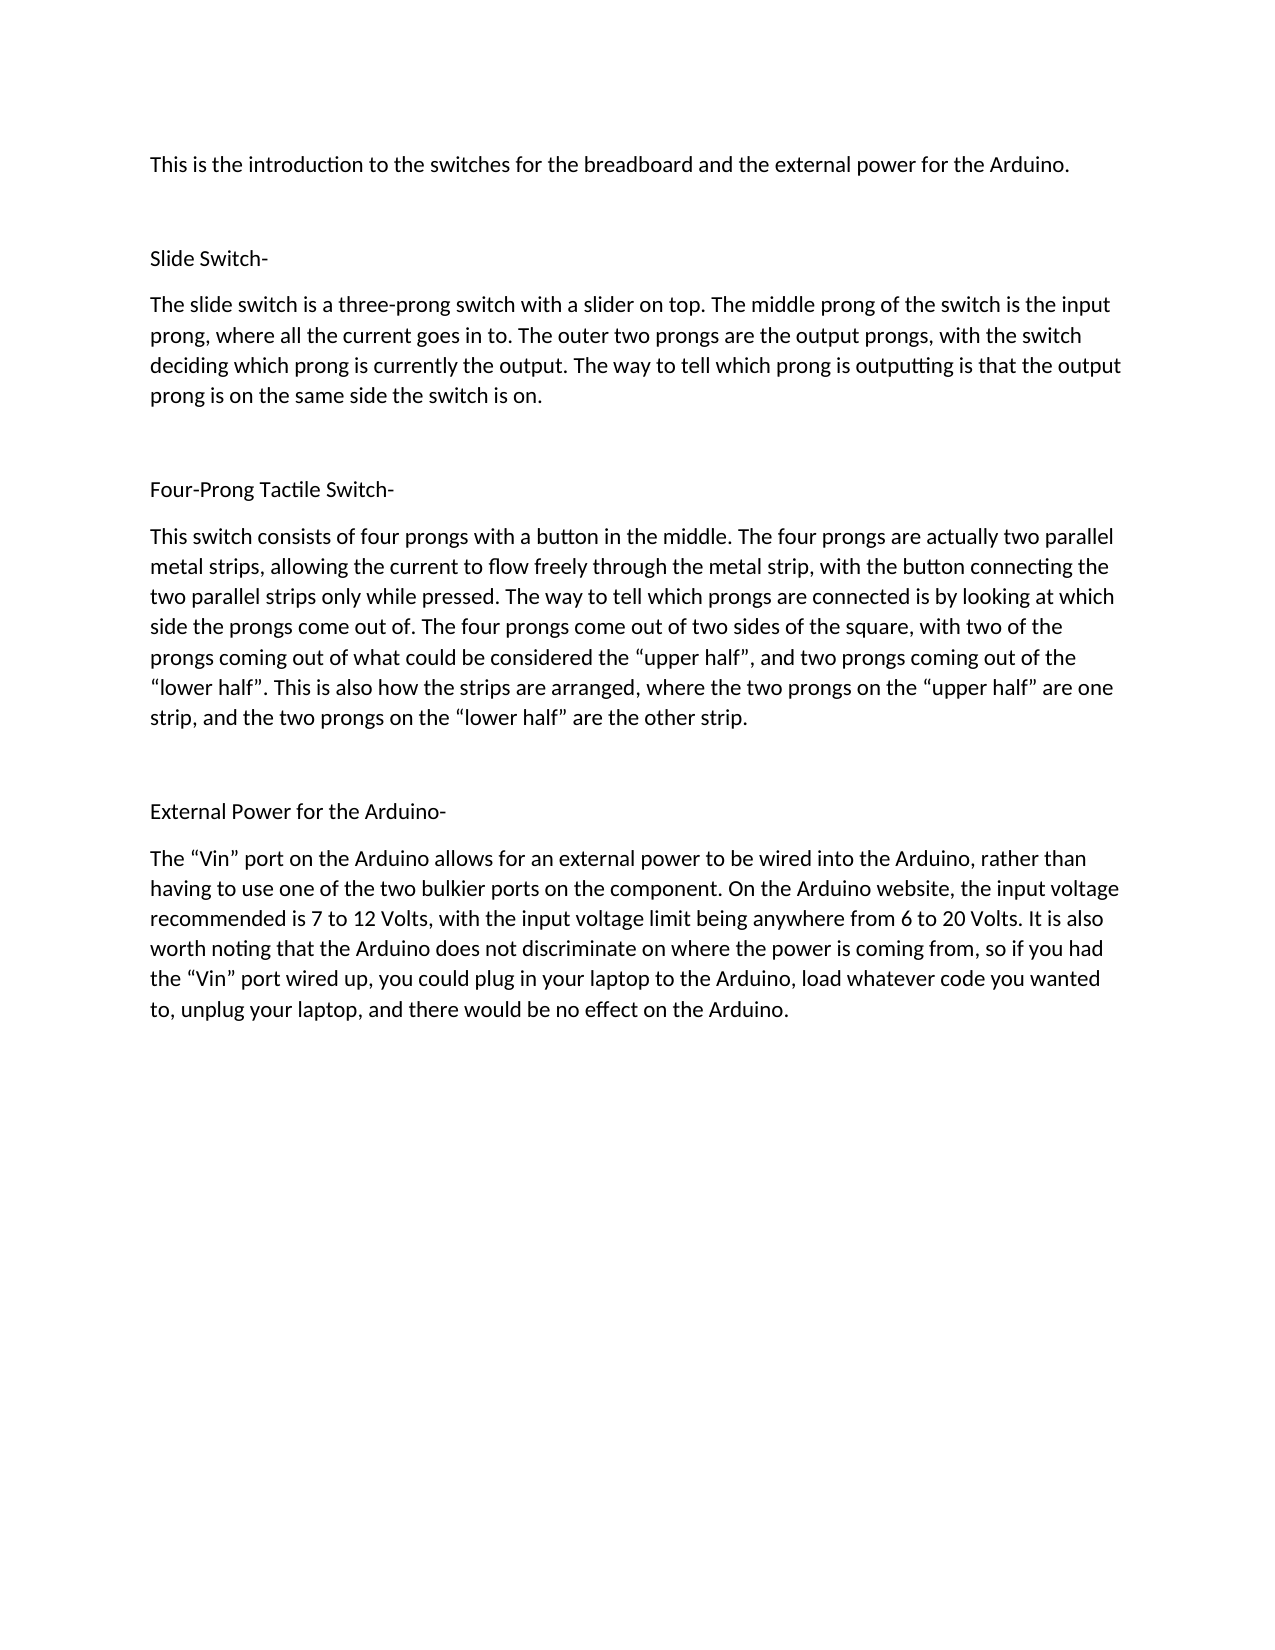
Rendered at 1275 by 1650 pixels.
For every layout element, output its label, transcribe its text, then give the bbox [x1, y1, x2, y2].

text This switch consists of four prongs with a button in the middle. The four prongs are actually two parallel metal strips, allowing the current to flow freely through the metal strip, with the button connecting the two parallel strips only while pressed. The way to tell which prongs are connected is by looking at which side the prongs come out of. The four prongs come out of two sides of the square, with two of the prongs coming out of what could be considered the “upper half”, and two prongs coming out of the “lower half”. This is also how the strips are arranged, where the two prongs on the “upper half” are one strip, and the two prongs on the “lower half” are the other strip. [150, 522, 1125, 731]
text The “Vin” port on the Arduino allows for an external power to be wired into the Arduino, rather than having to use one of the two bulkier ports on the component. On the Arduino website, the input voltage recommended is 7 to 12 Volts, with the input voltage limit being anywhere from 6 to 20 Volts. It is also worth noting that the Arduino does not discriminate on where the power is coming from, so if you had the “Vin” port wired up, you could plug in your laptop to the Arduino, load whatever code you wanted to, unplug your laptop, and there would be no effect on the Arduino. [150, 844, 1125, 1023]
text The slide switch is a three-prong switch with a slider on top. The middle prong of the switch is the input prong, where all the current goes in to. The outer two prongs are the output prongs, with the switch deciding which prong is currently the output. The way to tell which prong is outputting is that the output prong is on the same side the switch is on. [150, 291, 1125, 409]
text External Power for the Arduino- [150, 797, 1125, 825]
text Four-Prong Tactile Switch- [150, 475, 1125, 503]
text This is the introduction to the switches for the breadboard and the external power for the Arduino. [150, 150, 1125, 178]
text Slide Switch- [150, 244, 1125, 272]
